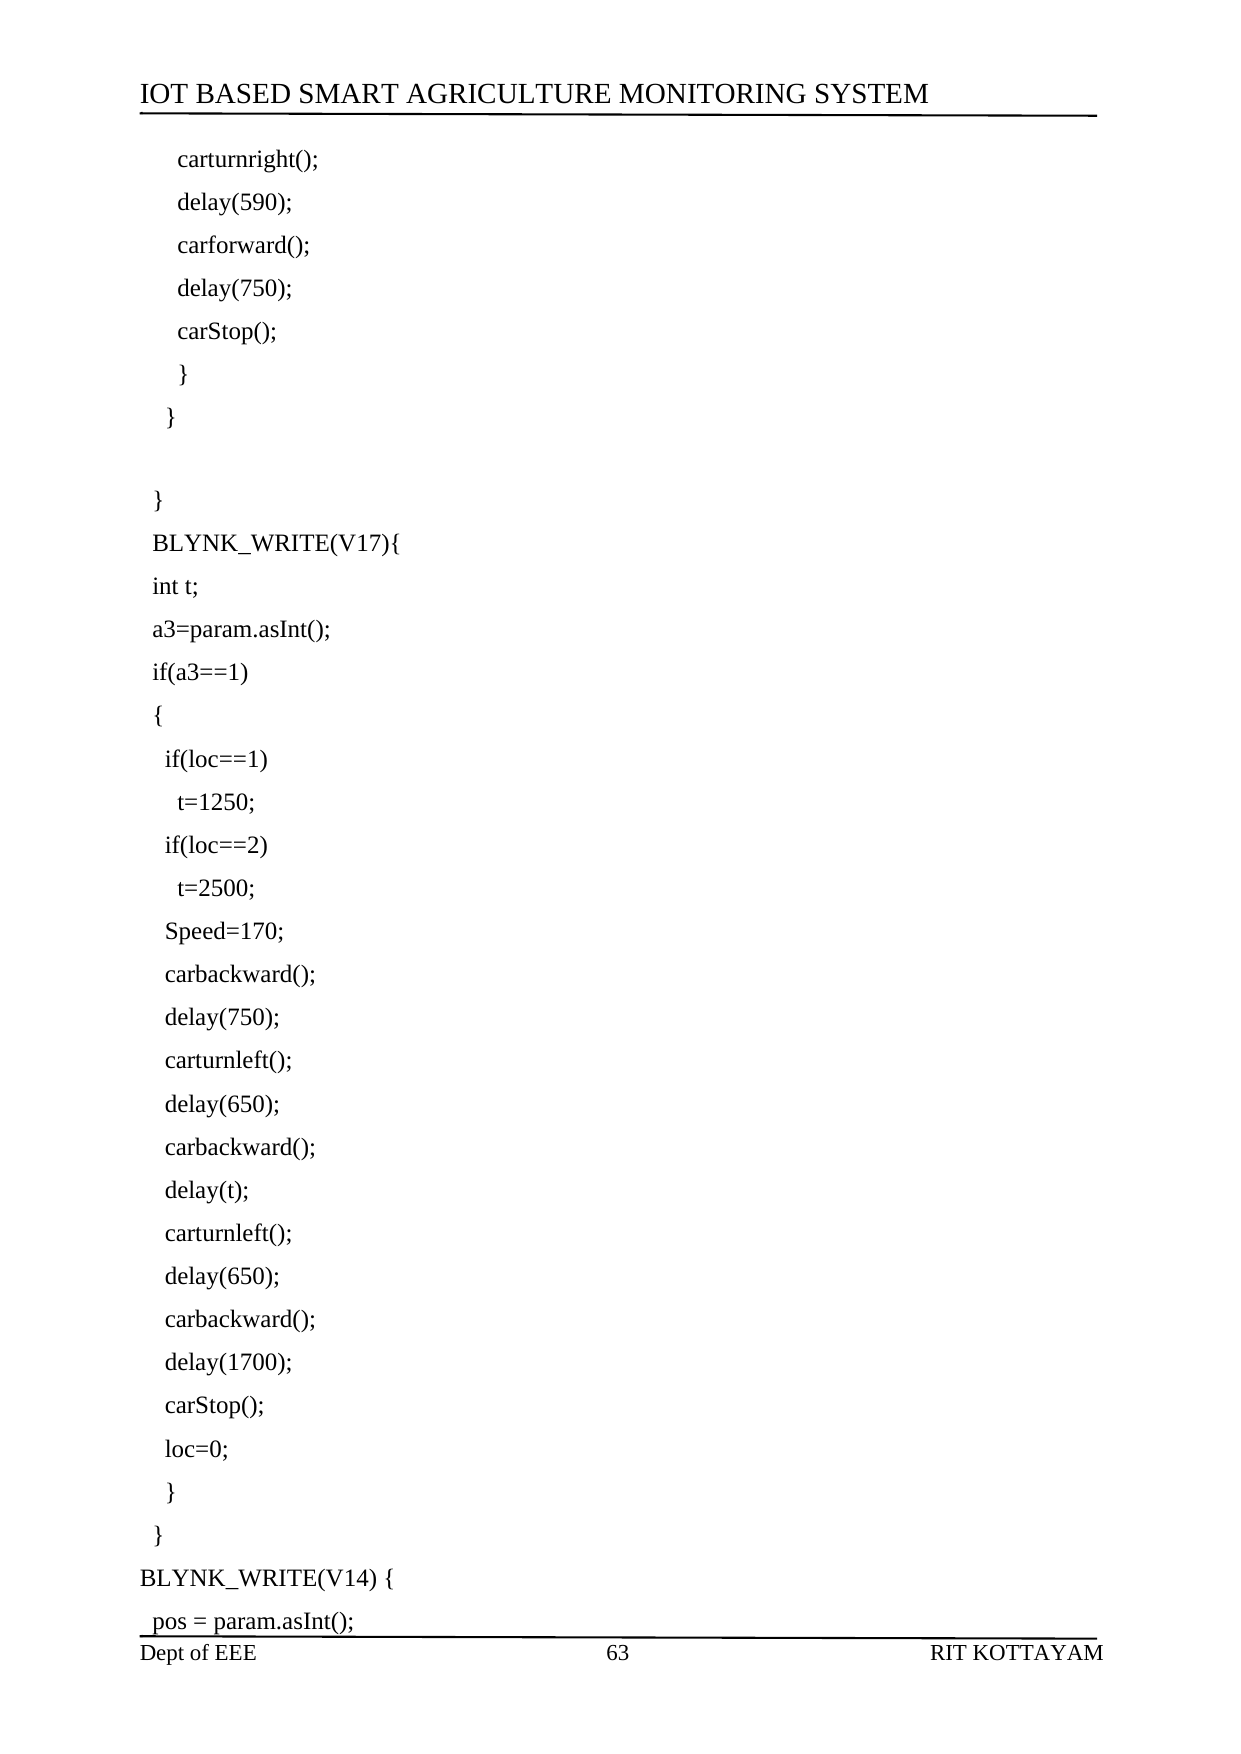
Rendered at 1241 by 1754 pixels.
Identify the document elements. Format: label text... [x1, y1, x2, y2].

text carforward(); [139, 230, 1105, 259]
text delay(t); [139, 1175, 1105, 1204]
text pos = param.asInt(); [139, 1606, 1105, 1635]
text t=1250; [139, 787, 1105, 816]
text { [139, 701, 1105, 729]
text t=2500; [139, 873, 1105, 902]
text int t; [139, 571, 1105, 600]
text } [139, 485, 1105, 514]
text carturnleft(); [139, 1218, 1105, 1247]
text carturnright(); [139, 144, 1105, 172]
text carStop(); [139, 1391, 1105, 1419]
text delay(750); [139, 273, 1105, 302]
text delay(650); [139, 1089, 1105, 1117]
text } [139, 1520, 1105, 1549]
text Speed=170; [139, 916, 1105, 945]
text carturnleft(); [139, 1046, 1105, 1074]
text } [139, 402, 1105, 431]
text if(loc==1) [139, 744, 1105, 772]
text carStop(); [139, 316, 1105, 345]
text } [139, 359, 1105, 388]
text loc=0; [139, 1434, 1105, 1462]
text carbackward(); [139, 1132, 1105, 1161]
text BLYNK_WRITE(V17){ [139, 528, 1105, 557]
text carbackward(); [139, 959, 1105, 988]
text a3=param.asInt(); [139, 614, 1105, 643]
text delay(750); [139, 1002, 1105, 1031]
text BLYNK_WRITE(V14) { [139, 1563, 1105, 1592]
text if(loc==2) [139, 830, 1105, 859]
text if(a3==1) [139, 657, 1105, 686]
text delay(590); [139, 187, 1105, 216]
text delay(1700); [139, 1347, 1105, 1376]
text } [139, 1477, 1105, 1506]
text carbackward(); [139, 1304, 1105, 1333]
text delay(650); [139, 1261, 1105, 1290]
